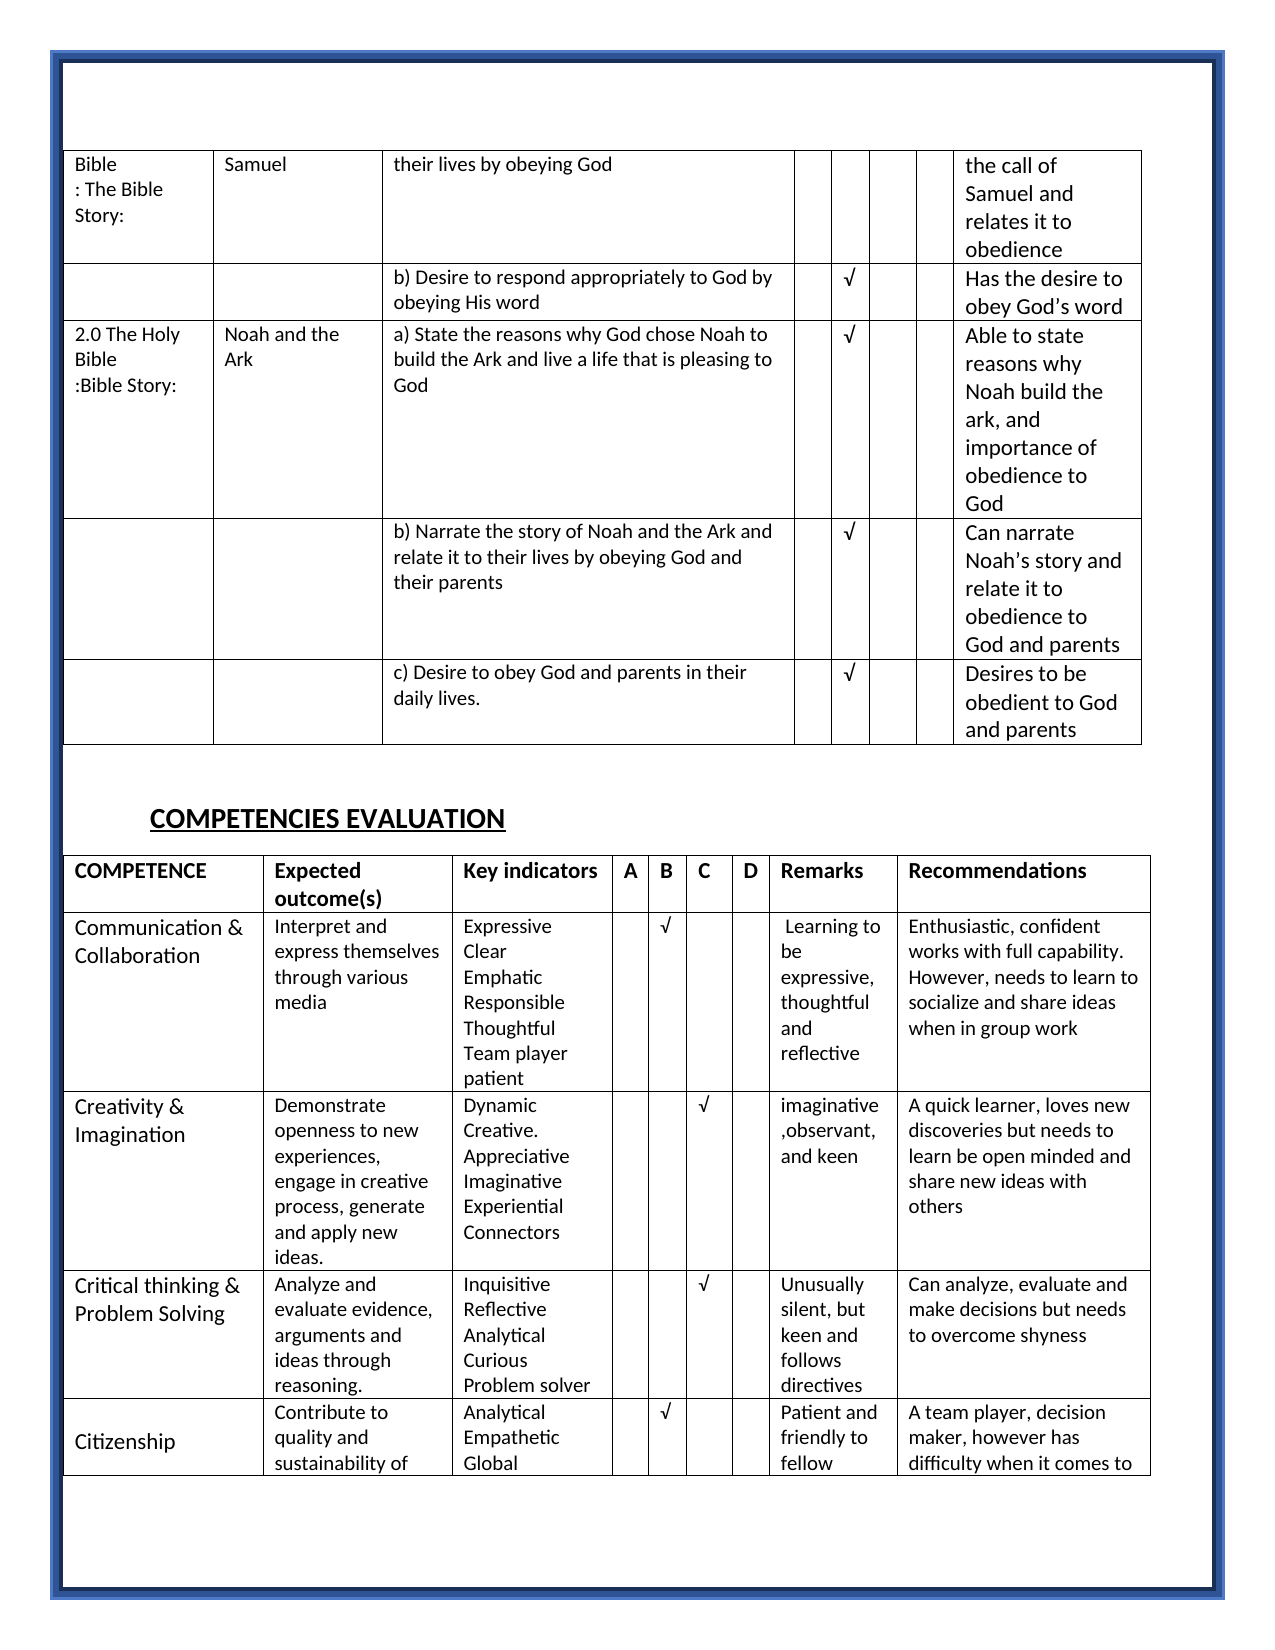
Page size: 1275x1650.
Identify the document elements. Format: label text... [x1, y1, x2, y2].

table_cell Creativity & Imagination [64, 1092, 263, 1270]
table_cell Expressive Clear Emphatic Responsible Thoughtful Team player patient [453, 913, 612, 1091]
table_cell [795, 264, 831, 320]
table_cell [64, 519, 213, 658]
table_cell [954, 151, 1141, 263]
table_cell √ [832, 264, 869, 320]
table_header C [687, 856, 732, 912]
table_header Remarks [770, 856, 897, 912]
table_cell Dynamic Creative. Appreciative Imaginative Experiential Connectors [453, 1092, 612, 1270]
table_cell [870, 519, 916, 658]
table_cell Able to state reasons why Noah build the ark, and importance of obedience to God [954, 321, 1141, 517]
table_cell [870, 151, 916, 263]
table_cell [64, 264, 213, 320]
table_cell Can narrate Noah’s story and relate it to obedience to God and parents [954, 519, 1141, 658]
table_cell [613, 1399, 648, 1475]
table_cell [917, 321, 953, 517]
table_cell Analyze and evaluate evidence, arguments and ideas through reasoning. [264, 1271, 452, 1398]
table_cell √ [832, 519, 869, 658]
table_cell √ [687, 1271, 732, 1398]
table_cell imaginative ,observant, and keen [770, 1092, 897, 1270]
table_cell [795, 151, 831, 263]
table_cell [214, 519, 382, 658]
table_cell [770, 1399, 897, 1475]
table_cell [264, 1399, 452, 1475]
table_cell [687, 913, 732, 1091]
table_header A [613, 856, 648, 912]
table_cell Noah and the Ark [214, 321, 382, 517]
table_cell Can analyze, evaluate and make decisions but needs to overcome shyness [898, 1271, 1150, 1398]
table_cell b) Desire to respond appropriately to God by obeying His word [383, 264, 794, 320]
table_cell Has the desire to obey God’s word [954, 264, 1141, 320]
table_cell [214, 660, 382, 744]
table_cell b) Narrate the story of Noah and the Ark and relate it to their lives by obeying God and their parents [383, 519, 794, 658]
table_cell √ [687, 1092, 732, 1270]
table_header Expected outcome(s) [264, 856, 452, 912]
table_cell [795, 519, 831, 658]
table_cell [733, 1271, 769, 1398]
table_cell [613, 913, 648, 1091]
table_cell The Call of Samuel [214, 151, 382, 263]
table_cell Critical thinking & Problem Solving [64, 1271, 263, 1398]
table_cell Unusually silent, but keen and follows directives [770, 1271, 897, 1398]
table_header Key indicators [453, 856, 612, 912]
table_cell c) Desire to obey God and parents in their daily lives. [383, 660, 794, 744]
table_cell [383, 151, 794, 263]
table_cell Inquisitive Reflective Analytical Curious Problem solver [453, 1271, 612, 1398]
table_cell √ [649, 913, 686, 1091]
table_cell [733, 1399, 769, 1475]
table_cell Enthusiastic, confident works with full capability. However, needs to learn to socialize and share ideas when in group work [898, 913, 1150, 1091]
table_cell A quick learner, loves new discoveries but needs to learn be open minded and share new ideas with others [898, 1092, 1150, 1270]
table_cell √ [832, 660, 869, 744]
table_cell [613, 1271, 648, 1398]
table_cell [870, 264, 916, 320]
table_cell √ [649, 1399, 686, 1475]
table_cell [687, 1399, 732, 1475]
table_header D [733, 856, 769, 912]
table_cell [870, 660, 916, 744]
table_header Recommendations [898, 856, 1150, 912]
table_cell [795, 321, 831, 517]
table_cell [64, 151, 213, 263]
table_cell Citizenship [64, 1399, 263, 1475]
table_cell [870, 321, 916, 517]
table_header B [649, 856, 686, 912]
table_cell [733, 1092, 769, 1270]
text COMPETENCIES EVALUATION [150, 800, 1125, 835]
table_cell [795, 660, 831, 744]
table_header COMPETENCE [64, 856, 263, 912]
table_cell [733, 913, 769, 1091]
table_cell Interpret and express themselves through various media [264, 913, 452, 1091]
table_cell [649, 1092, 686, 1270]
table_cell [214, 264, 382, 320]
table_cell √ [832, 151, 869, 263]
table_cell [917, 151, 953, 263]
table_cell [917, 264, 953, 320]
table_cell Communication & Collaboration [64, 913, 263, 1091]
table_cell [453, 1399, 612, 1475]
table_cell Learning to be expressive, thoughtful and reflective [770, 913, 897, 1091]
table_cell [917, 660, 953, 744]
table_cell 2.0 The Holy Bible :Bible Story: [64, 321, 213, 517]
table_cell [917, 519, 953, 658]
table_cell a) State the reasons why God chose Noah to build the Ark and live a life that is pleasing to God [383, 321, 794, 517]
table_cell [649, 1271, 686, 1398]
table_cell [898, 1399, 1150, 1475]
table_cell [613, 1092, 648, 1270]
table_cell [64, 660, 213, 744]
table_cell Demonstrate openness to new experiences, engage in creative process, generate and apply new ideas. [264, 1092, 452, 1270]
table_cell √ [832, 321, 869, 517]
table_cell Desires to be obedient to God and parents [954, 660, 1141, 744]
